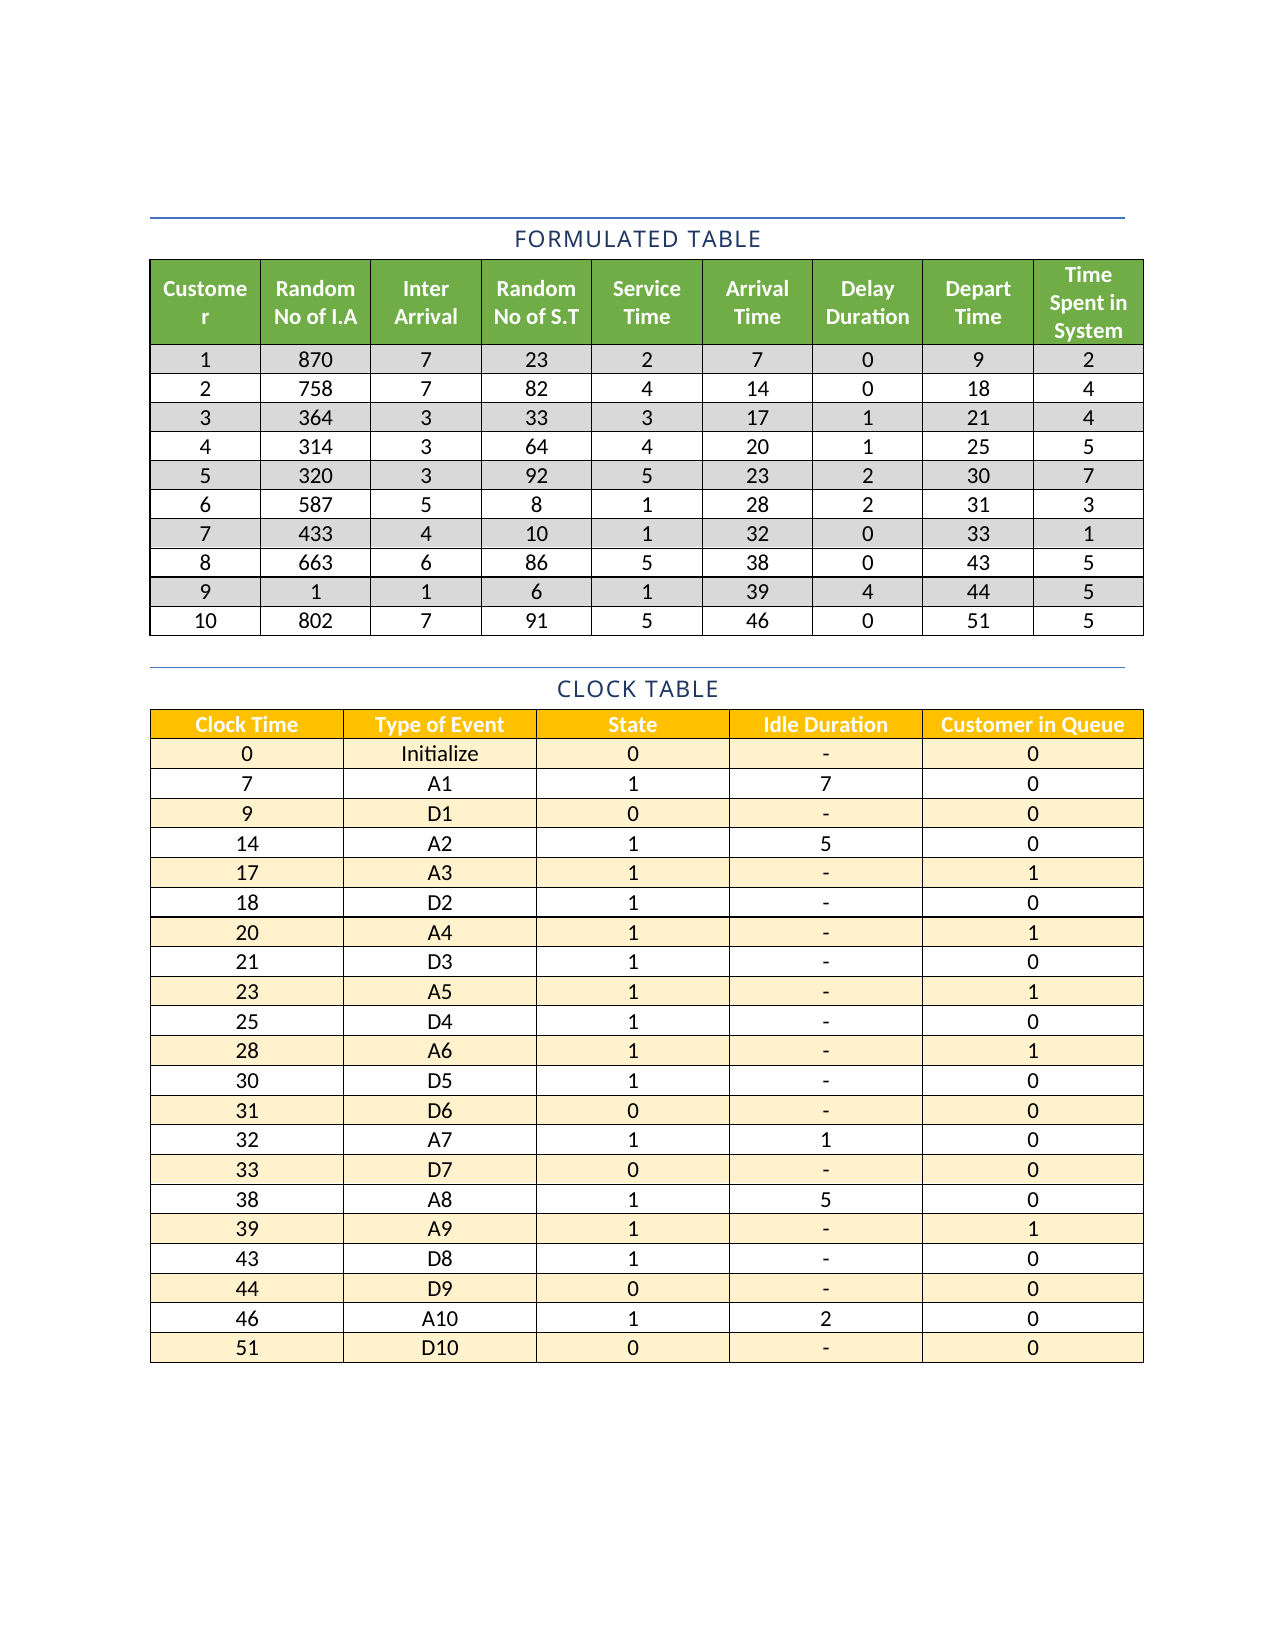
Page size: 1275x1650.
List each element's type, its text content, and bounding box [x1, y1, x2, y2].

table_header Delay Duration [813, 260, 922, 344]
table_header Customer in Queue [923, 710, 1143, 738]
table_header Inter Arrival [371, 260, 481, 344]
table_cell 0 [923, 1096, 1143, 1124]
table_cell 3 [151, 403, 260, 431]
table_cell A9 [344, 1214, 536, 1243]
table_cell 2 [813, 490, 922, 518]
table_cell 0 [537, 1274, 729, 1302]
table_cell 30 [923, 461, 1033, 489]
table_cell 320 [261, 461, 370, 489]
table_cell 23 [482, 345, 591, 373]
table_cell 38 [151, 1185, 343, 1213]
table_cell 7 [371, 607, 481, 634]
table_cell 5 [1034, 549, 1143, 576]
table_cell 0 [923, 1155, 1143, 1183]
table_cell A5 [344, 977, 536, 1005]
table_cell 43 [151, 1244, 343, 1273]
table_cell 0 [813, 374, 922, 402]
table_cell 0 [537, 1333, 729, 1362]
table_cell 364 [261, 403, 370, 431]
table_cell 17 [703, 403, 812, 431]
table_cell 0 [813, 345, 922, 373]
table_cell 44 [151, 1274, 343, 1302]
table_cell 86 [482, 549, 591, 576]
table_cell - [730, 947, 922, 976]
table_cell 51 [923, 607, 1033, 634]
table_cell 0 [923, 1274, 1143, 1302]
table_cell 0 [923, 947, 1143, 976]
table_cell 5 [151, 461, 260, 489]
table_cell 44 [923, 578, 1033, 606]
table_cell D8 [344, 1244, 536, 1273]
table_cell D1 [344, 799, 536, 827]
table_cell A8 [344, 1185, 536, 1213]
table_cell 7 [151, 519, 260, 547]
table_cell - [730, 1274, 922, 1302]
table_cell 1 [537, 977, 729, 1005]
table_cell 92 [482, 461, 591, 489]
table_cell 2 [1034, 345, 1143, 373]
table_cell 5 [371, 490, 481, 518]
table_cell D7 [344, 1155, 536, 1183]
table_cell 1 [1034, 519, 1143, 547]
table_cell 3 [592, 403, 702, 431]
table_cell 1 [537, 1185, 729, 1213]
table_cell 5 [592, 461, 702, 489]
table_cell A7 [344, 1125, 536, 1154]
table_cell D9 [344, 1274, 536, 1302]
table_cell A1 [344, 769, 536, 798]
table_cell - [730, 1155, 922, 1183]
table_cell 31 [923, 490, 1033, 518]
table_cell 8 [151, 549, 260, 576]
table_cell 1 [592, 578, 702, 606]
table_cell 587 [261, 490, 370, 518]
table_cell 0 [923, 828, 1143, 857]
table_cell 4 [592, 374, 702, 402]
table_cell 4 [1034, 403, 1143, 431]
table_cell 1 [923, 1036, 1143, 1065]
table_cell 1 [151, 345, 260, 373]
table_cell 32 [703, 519, 812, 547]
table_cell 8 [482, 490, 591, 518]
table_cell 0 [923, 1333, 1143, 1362]
table_cell - [730, 1006, 922, 1035]
table_cell 1 [537, 1006, 729, 1035]
table_cell 7 [151, 769, 343, 798]
table_cell 1 [592, 490, 702, 518]
table_cell 0 [923, 1303, 1143, 1332]
table_cell - [730, 1096, 922, 1124]
table_cell 1 [813, 432, 922, 460]
table_cell 0 [923, 769, 1143, 798]
table_cell D2 [344, 888, 536, 916]
table_cell 7 [703, 345, 812, 373]
table_cell 5 [730, 828, 922, 857]
table_cell 6 [482, 578, 591, 606]
table_header Clock Time [151, 710, 343, 738]
table_cell - [730, 1214, 922, 1243]
table_header Idle Duration [730, 710, 922, 738]
table_cell 3 [371, 432, 481, 460]
table_cell 4 [592, 432, 702, 460]
table_cell D5 [344, 1066, 536, 1094]
table_cell - [730, 977, 922, 1005]
table_cell 1 [537, 1036, 729, 1065]
table_cell 0 [813, 607, 922, 634]
table_cell A2 [344, 828, 536, 857]
table_cell - [730, 858, 922, 887]
table_cell A4 [344, 918, 536, 946]
table_cell 1 [537, 1214, 729, 1243]
table_cell 4 [371, 519, 481, 547]
table_cell 5 [592, 549, 702, 576]
table_cell 20 [703, 432, 812, 460]
table_cell 32 [151, 1125, 343, 1154]
table_header Random No of S.T [482, 260, 591, 344]
table_cell 4 [1034, 374, 1143, 402]
table_cell 10 [151, 607, 260, 634]
table_cell 1 [537, 918, 729, 946]
table_cell 23 [703, 461, 812, 489]
table_header Customer [151, 260, 260, 344]
table_header Time Spent in System [1034, 260, 1143, 344]
table_cell 18 [923, 374, 1033, 402]
subtitle Formulated TAble [150, 219, 1125, 254]
table_cell 4 [813, 578, 922, 606]
table_cell - [730, 739, 922, 768]
table_cell 51 [151, 1333, 343, 1362]
table_cell 758 [261, 374, 370, 402]
table_cell 0 [813, 549, 922, 576]
table_cell 663 [261, 549, 370, 576]
table_cell - [730, 1036, 922, 1065]
table_cell 1 [537, 947, 729, 976]
table_cell D6 [344, 1096, 536, 1124]
table_cell - [730, 799, 922, 827]
table_cell 46 [151, 1303, 343, 1332]
table_cell 20 [151, 918, 343, 946]
table_cell 28 [703, 490, 812, 518]
table_cell 0 [923, 799, 1143, 827]
table_cell 46 [703, 607, 812, 634]
table_cell 39 [703, 578, 812, 606]
table_cell 0 [923, 1244, 1143, 1273]
table_cell 0 [537, 739, 729, 768]
table_cell D10 [344, 1333, 536, 1362]
table_cell 1 [537, 858, 729, 887]
table_cell 3 [371, 461, 481, 489]
table_cell 0 [537, 1096, 729, 1124]
table_cell 870 [261, 345, 370, 373]
table_cell 0 [537, 1155, 729, 1183]
subtitle Clock Table [150, 668, 1125, 704]
table_cell 2 [813, 461, 922, 489]
table_cell 314 [261, 432, 370, 460]
table_cell 1 [923, 1214, 1143, 1243]
table_cell - [730, 1066, 922, 1094]
table_header Type of Event [344, 710, 536, 738]
table_cell 25 [151, 1006, 343, 1035]
table_cell 39 [151, 1214, 343, 1243]
table_cell A3 [344, 858, 536, 887]
table_cell A6 [344, 1036, 536, 1065]
table_cell 1 [923, 858, 1143, 887]
table_header Arrival Time [703, 260, 812, 344]
table_cell 0 [923, 1006, 1143, 1035]
table_cell 7 [1034, 461, 1143, 489]
table_cell 1 [537, 888, 729, 916]
table_cell 9 [151, 578, 260, 606]
table_cell 0 [813, 519, 922, 547]
table_cell 1 [537, 1066, 729, 1094]
table_cell 1 [537, 1303, 729, 1332]
table_cell 3 [371, 403, 481, 431]
table_cell D3 [344, 947, 536, 976]
table_cell - [730, 888, 922, 916]
table_cell 38 [703, 549, 812, 576]
table_cell 1 [261, 578, 370, 606]
table_cell - [730, 1333, 922, 1362]
table_cell 30 [151, 1066, 343, 1094]
table_cell 10 [482, 519, 591, 547]
table_cell 7 [730, 769, 922, 798]
table_cell 25 [923, 432, 1033, 460]
table_cell 14 [151, 828, 343, 857]
table_cell 0 [923, 1185, 1143, 1213]
table_cell 1 [923, 977, 1143, 1005]
table_cell 7 [371, 345, 481, 373]
table_cell 1 [923, 918, 1143, 946]
table_cell 0 [537, 799, 729, 827]
table_cell 5 [730, 1185, 922, 1213]
table_cell 33 [923, 519, 1033, 547]
table_cell 43 [923, 549, 1033, 576]
table_cell - [730, 1244, 922, 1273]
table_cell 14 [703, 374, 812, 402]
table_cell 5 [1034, 578, 1143, 606]
table_cell 21 [151, 947, 343, 976]
table_cell 4 [151, 432, 260, 460]
table_cell 6 [371, 549, 481, 576]
table_cell 5 [1034, 432, 1143, 460]
table_cell 9 [151, 799, 343, 827]
table_cell 91 [482, 607, 591, 634]
table_cell 0 [923, 1066, 1143, 1094]
table_cell 0 [923, 888, 1143, 916]
table_cell 5 [1034, 607, 1143, 634]
table_cell 1 [371, 578, 481, 606]
table_cell 1 [537, 769, 729, 798]
table_cell 64 [482, 432, 591, 460]
table_cell 31 [151, 1096, 343, 1124]
table_cell 7 [371, 374, 481, 402]
table_cell A10 [344, 1303, 536, 1332]
table_header Depart Time [923, 260, 1033, 344]
table_cell 82 [482, 374, 591, 402]
table_cell 33 [151, 1155, 343, 1183]
table_cell 28 [151, 1036, 343, 1065]
table_cell 33 [482, 403, 591, 431]
table_cell 802 [261, 607, 370, 634]
table_cell 3 [1034, 490, 1143, 518]
table_cell 1 [813, 403, 922, 431]
table_cell D4 [344, 1006, 536, 1035]
table_header Random No of I.A [261, 260, 370, 344]
table_cell 23 [151, 977, 343, 1005]
table_cell 18 [151, 888, 343, 916]
table_cell 0 [923, 1125, 1143, 1154]
table_cell 6 [151, 490, 260, 518]
table_cell - [730, 918, 922, 946]
table_cell 0 [923, 739, 1143, 768]
table_cell 5 [592, 607, 702, 634]
table_cell 1 [730, 1125, 922, 1154]
table_cell 2 [151, 374, 260, 402]
table_cell 21 [923, 403, 1033, 431]
table_cell 2 [592, 345, 702, 373]
table_cell 1 [537, 1125, 729, 1154]
table_cell 1 [537, 1244, 729, 1273]
table_cell 0 [151, 739, 343, 768]
table_header Service Time [592, 260, 702, 344]
table_cell 433 [261, 519, 370, 547]
table_cell Initialize [344, 739, 536, 768]
table_cell 1 [537, 828, 729, 857]
table_cell 2 [730, 1303, 922, 1332]
table_cell 9 [923, 345, 1033, 373]
table_cell 17 [151, 858, 343, 887]
table_cell 1 [592, 519, 702, 547]
table_header State [537, 710, 729, 738]
